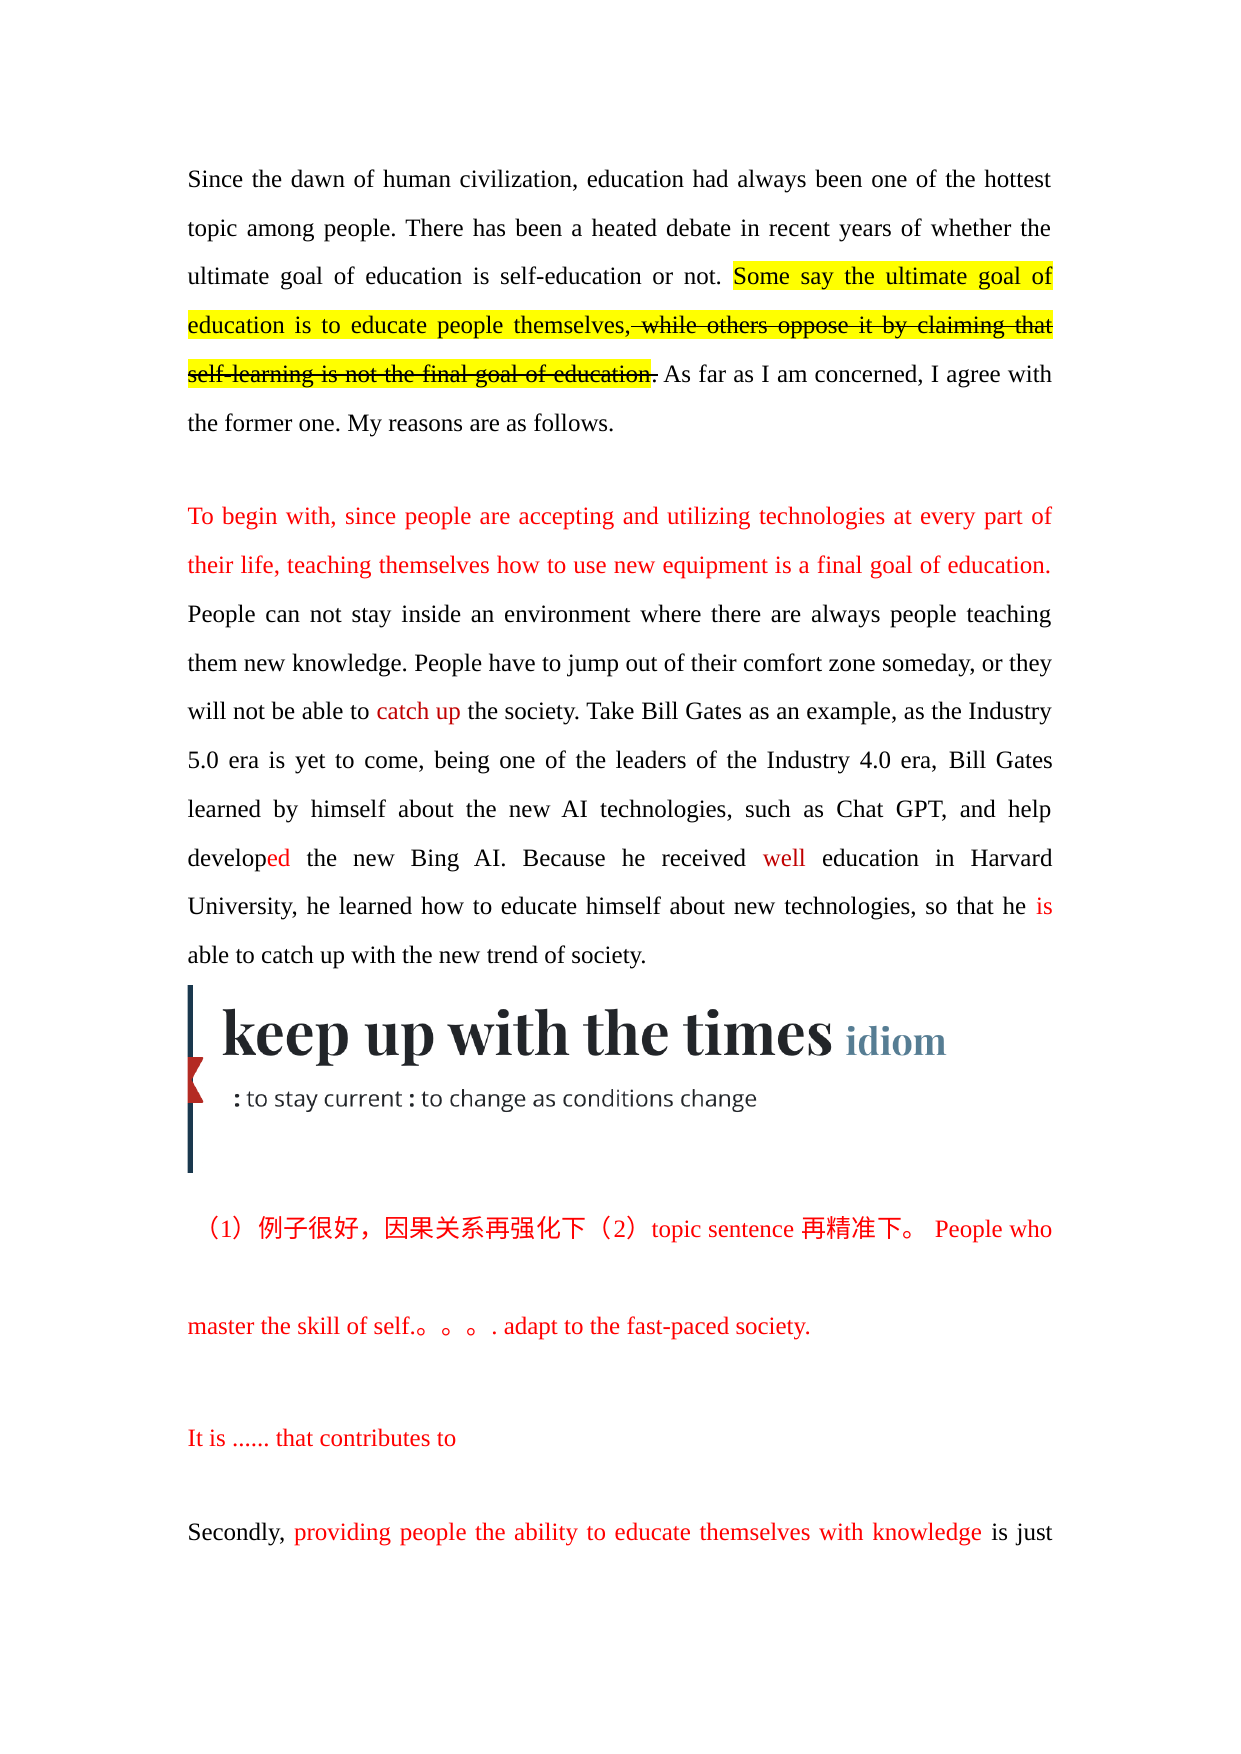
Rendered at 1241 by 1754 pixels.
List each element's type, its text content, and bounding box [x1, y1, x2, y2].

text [187, 1515, 1053, 1548]
text （1）例子很好，因果关系再强化下（2）topic sentence 再精准下。 People who master the skill of self.。。。. adapt to the fast-paced society. [187, 1195, 1053, 1357]
text Since the dawn of human civilization, education had always been one of the hottest topic among people. There has been a heated debate in recent years of whether the ultimate goal of education is self-education or not. Some say the ultimate goal of education is to educate people themselves, while others oppose it by claiming that self-learning is not the final goal of education. As far as I am concerned, I agree with the former one. My reasons are as follows. [187, 162, 1053, 438]
picture [187, 985, 1052, 1173]
text To begin with, since people are accepting and utilizing technologies at every part of their life, teaching themselves how to use new equipment is a final goal of education. People can not stay inside an environment where there are always people teaching them new knowledge. People have to jump out of their comfort zone someday, or they will not be able to catch up the society. Take Bill Gates as an example, as the Industry 5.0 era is yet to come, being one of the leaders of the Industry 4.0 era, Bill Gates learned by himself about the new AI technologies, such as Chat GPT, and help developed the new Bing AI. Because he received well education in Harvard University, he learned how to educate himself about new technologies, so that he is able to catch up with the new trend of society. [187, 499, 1053, 971]
text It is ...... that contributes to [187, 1421, 1053, 1454]
